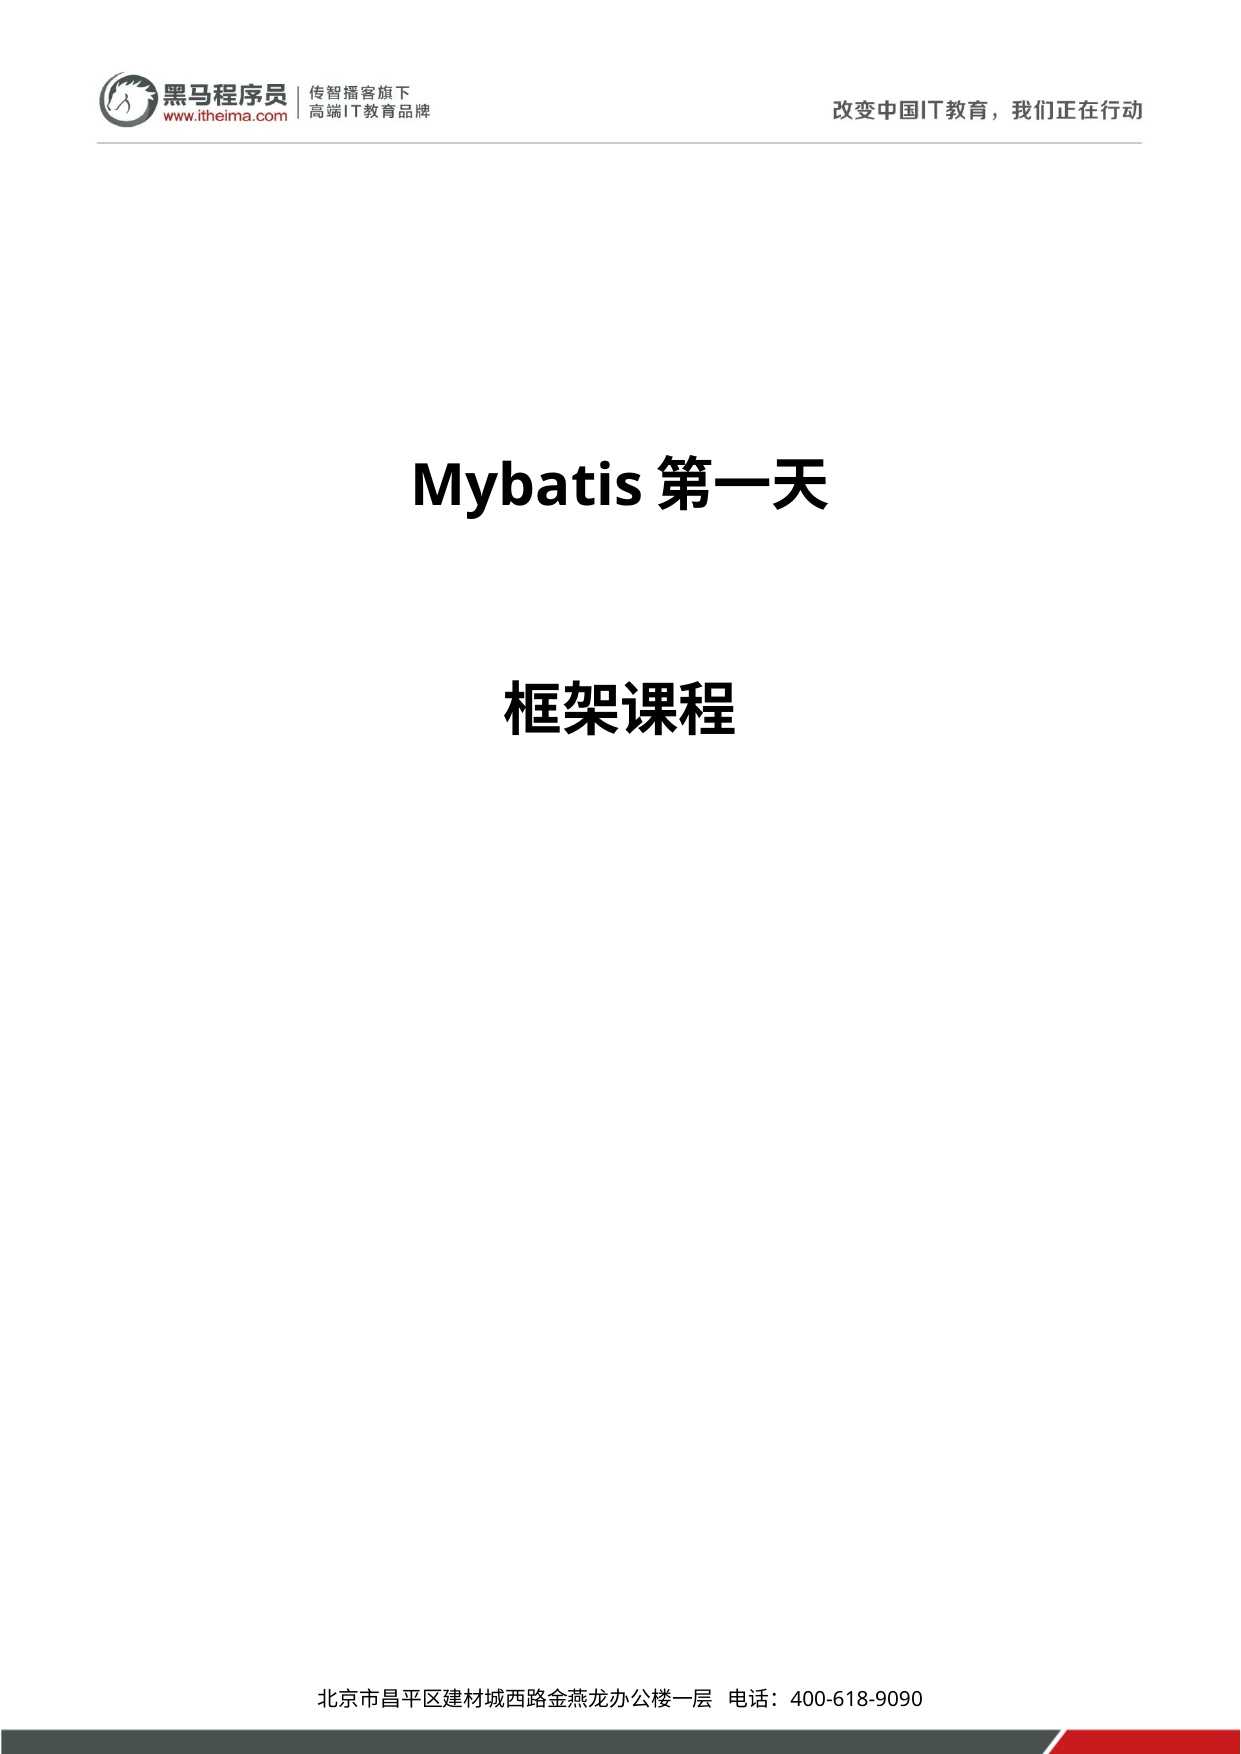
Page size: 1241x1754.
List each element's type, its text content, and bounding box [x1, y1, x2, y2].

text 框架课程 [187, 662, 1053, 747]
picture [0, 1, 1241, 151]
text Mybatis第一天 [187, 438, 1053, 523]
picture [1, 1670, 1241, 1754]
